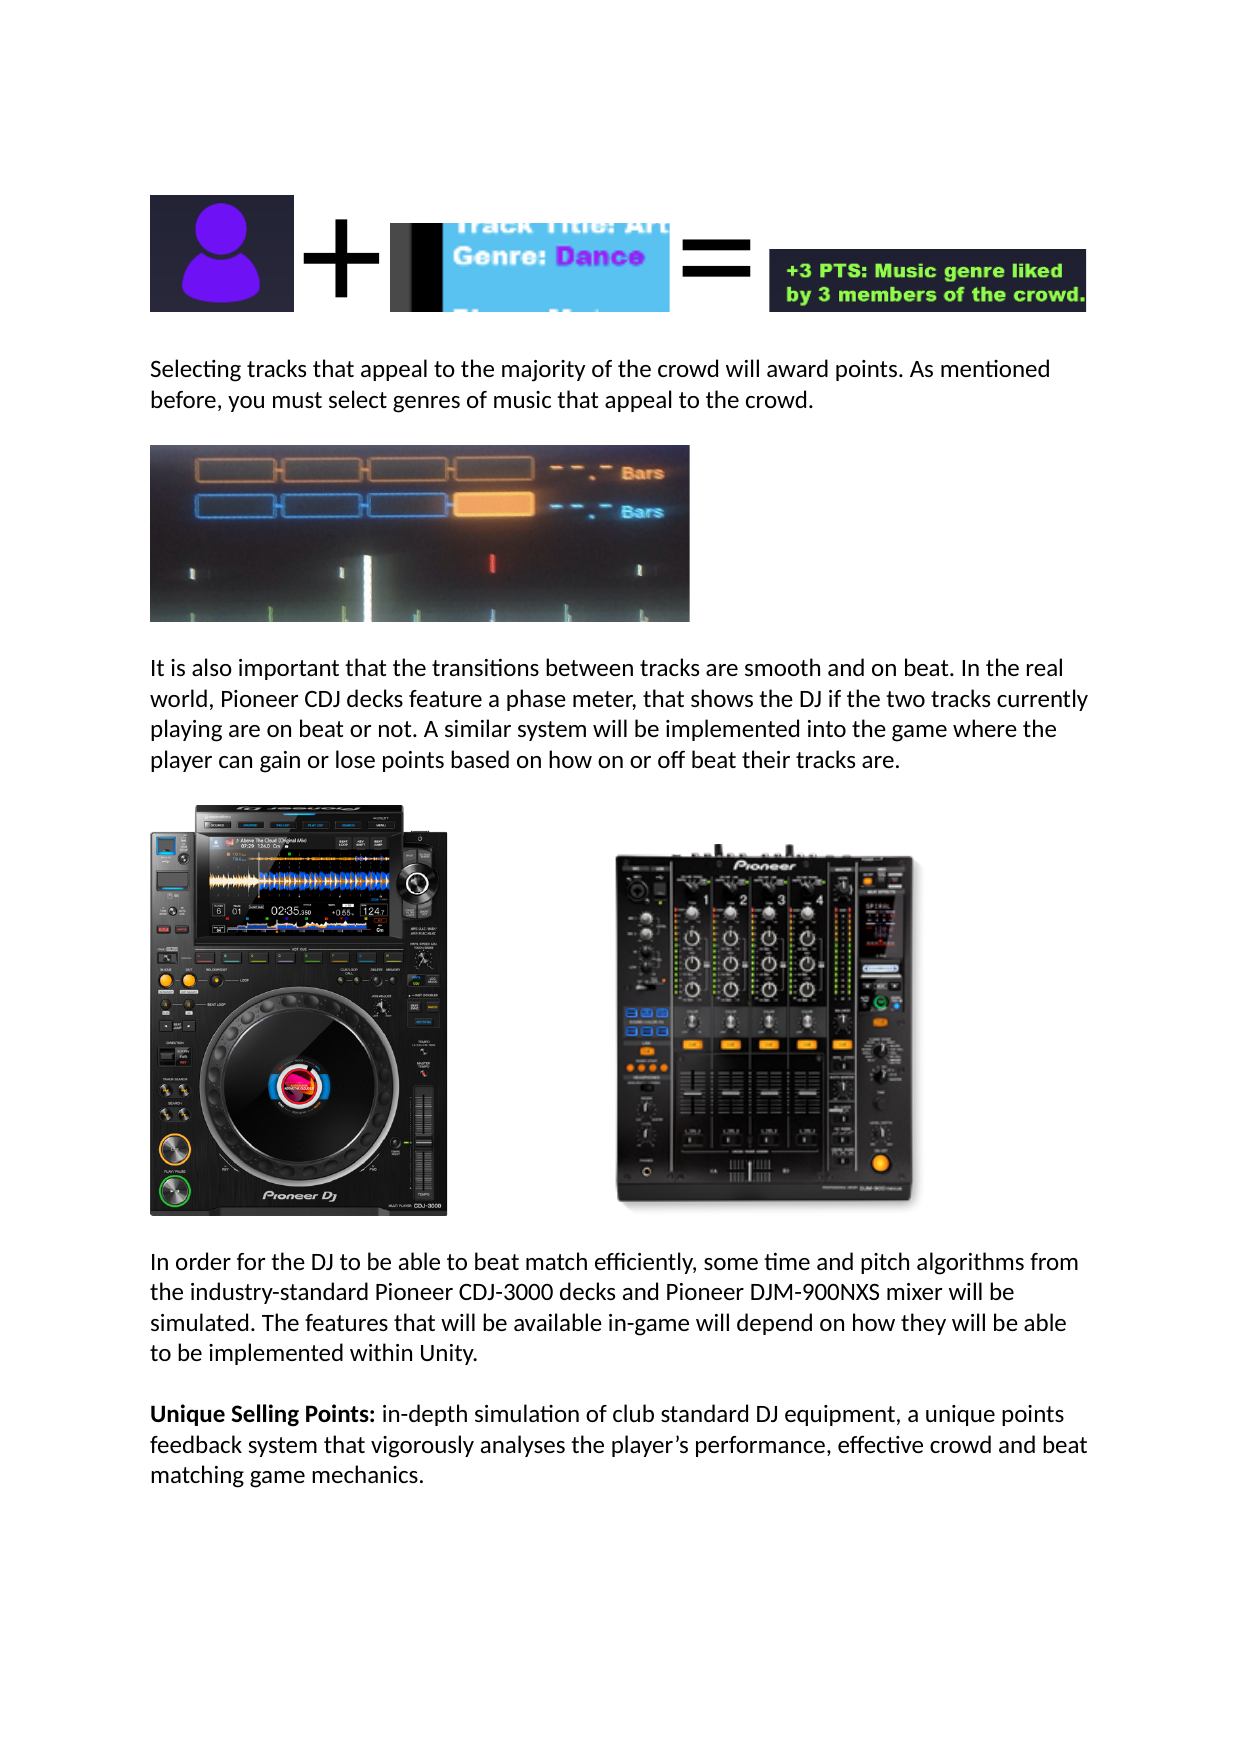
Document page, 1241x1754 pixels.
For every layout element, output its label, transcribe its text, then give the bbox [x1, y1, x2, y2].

text It is also important that the transitions between tracks are smooth and on beat. In the real world, Pioneer CDJ decks feature a phase meter, that shows the DJ if the two tracks currently playing are on beat or not. A similar system will be implemented into the game where the player can gain or lose points based on how on or off beat their tracks are. [150, 653, 1090, 775]
picture [769, 249, 1087, 312]
text Selecting tracks that appeal to the majority of the crowd will award points. As mentioned before, you must select genres of music that appeal to the crowd. [150, 353, 1090, 414]
text Unique Selling Points: in-depth simulation of club standard DJ equipment, a unique points feedback system that vigorously analyses the player’s performance, effective crowd and beat matching game mechanics. [150, 1398, 1090, 1490]
picture [525, 844, 1019, 1216]
picture [390, 223, 670, 312]
picture [150, 805, 448, 1216]
picture [150, 195, 294, 312]
picture [150, 445, 690, 622]
text In order for the DJ to be able to beat match efficiently, some time and pitch algorithms from the industry-standard Pioneer CDJ-3000 decks and Pioneer DJM-900NXS mixer will be simulated. The features that will be available in-game will depend on how they will be able to be implemented within Unity. [150, 1246, 1090, 1368]
